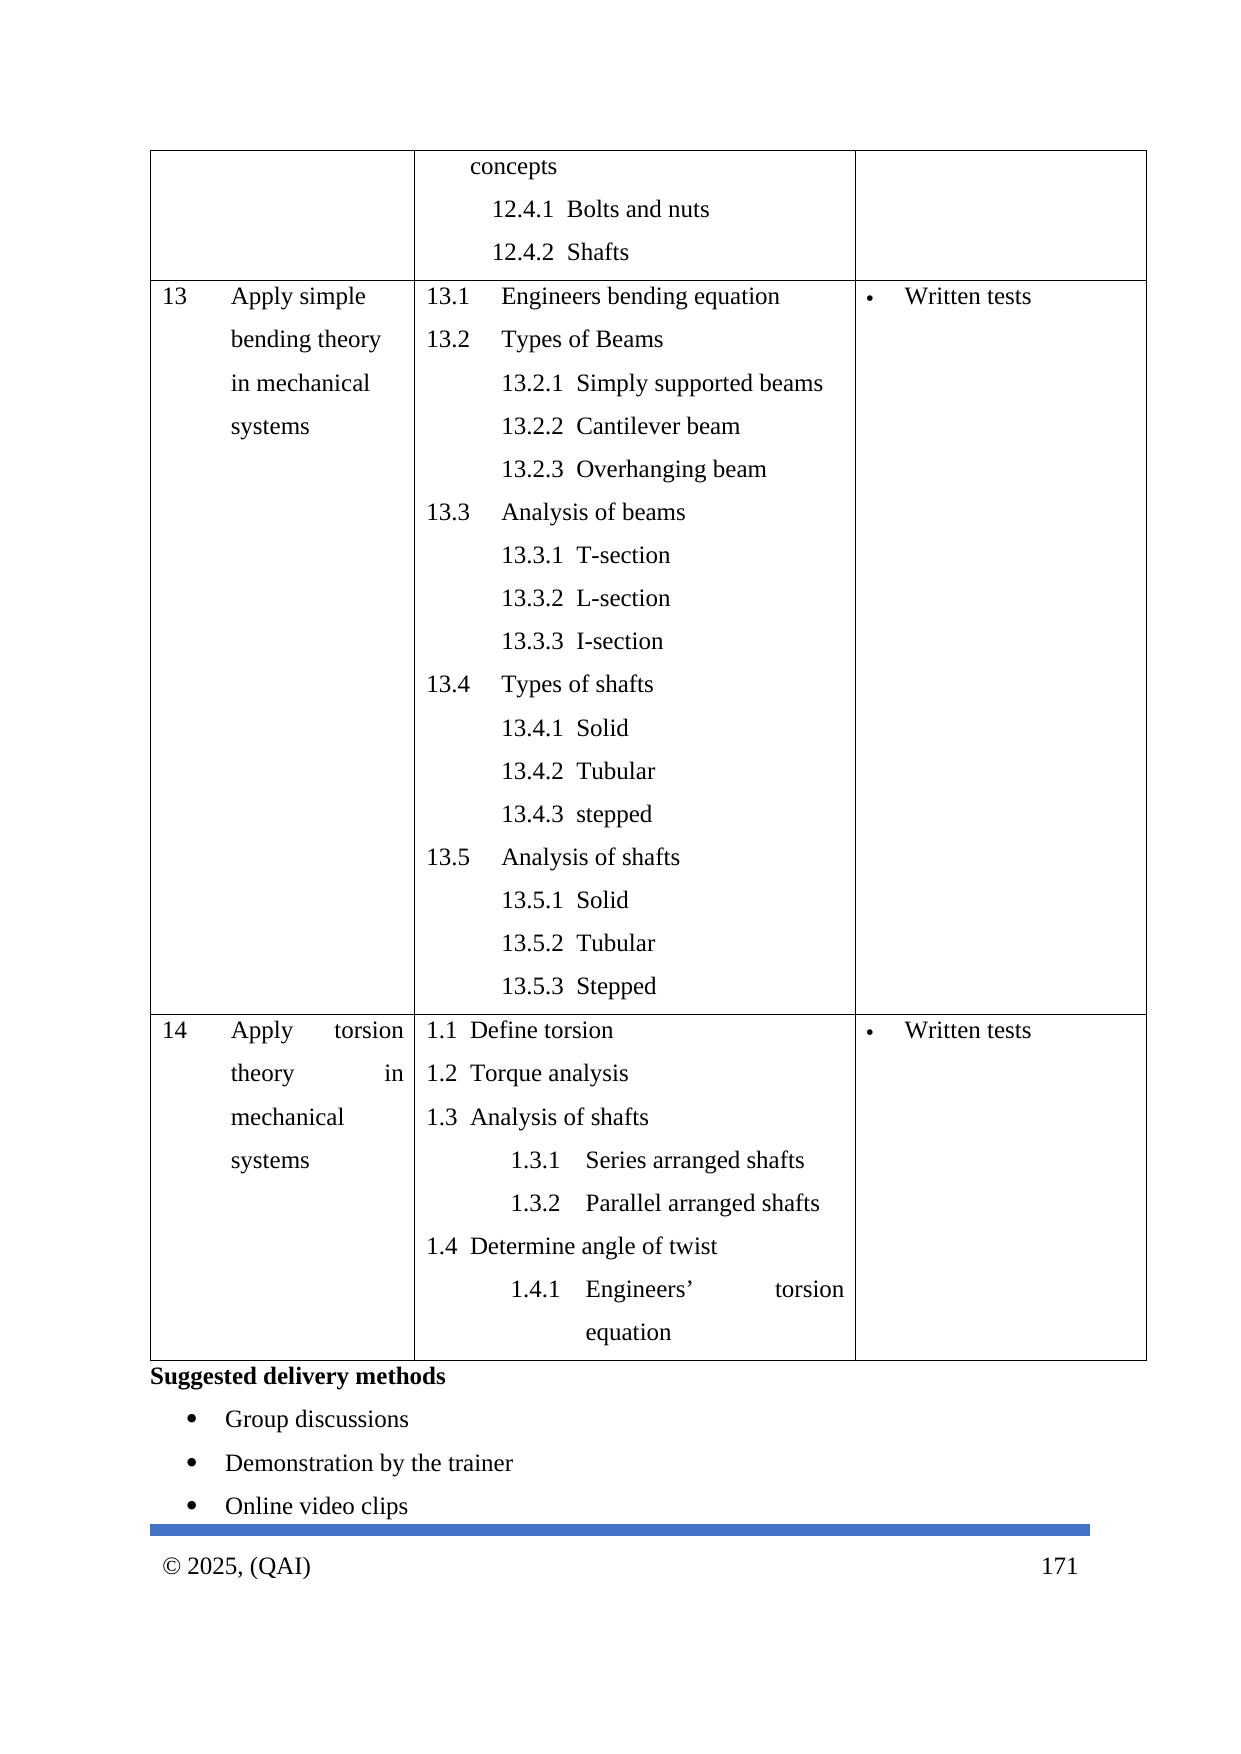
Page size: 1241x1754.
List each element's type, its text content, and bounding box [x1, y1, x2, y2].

text Suggested delivery methods [150, 1361, 1090, 1390]
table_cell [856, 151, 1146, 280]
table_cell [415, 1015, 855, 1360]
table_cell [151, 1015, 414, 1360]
list Online video clips [187, 1491, 1090, 1519]
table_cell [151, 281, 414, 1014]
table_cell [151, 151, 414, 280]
list Group discussions [187, 1404, 1090, 1433]
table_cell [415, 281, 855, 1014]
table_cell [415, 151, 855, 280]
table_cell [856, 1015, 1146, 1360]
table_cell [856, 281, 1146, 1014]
list Demonstration by the trainer [187, 1448, 1090, 1476]
